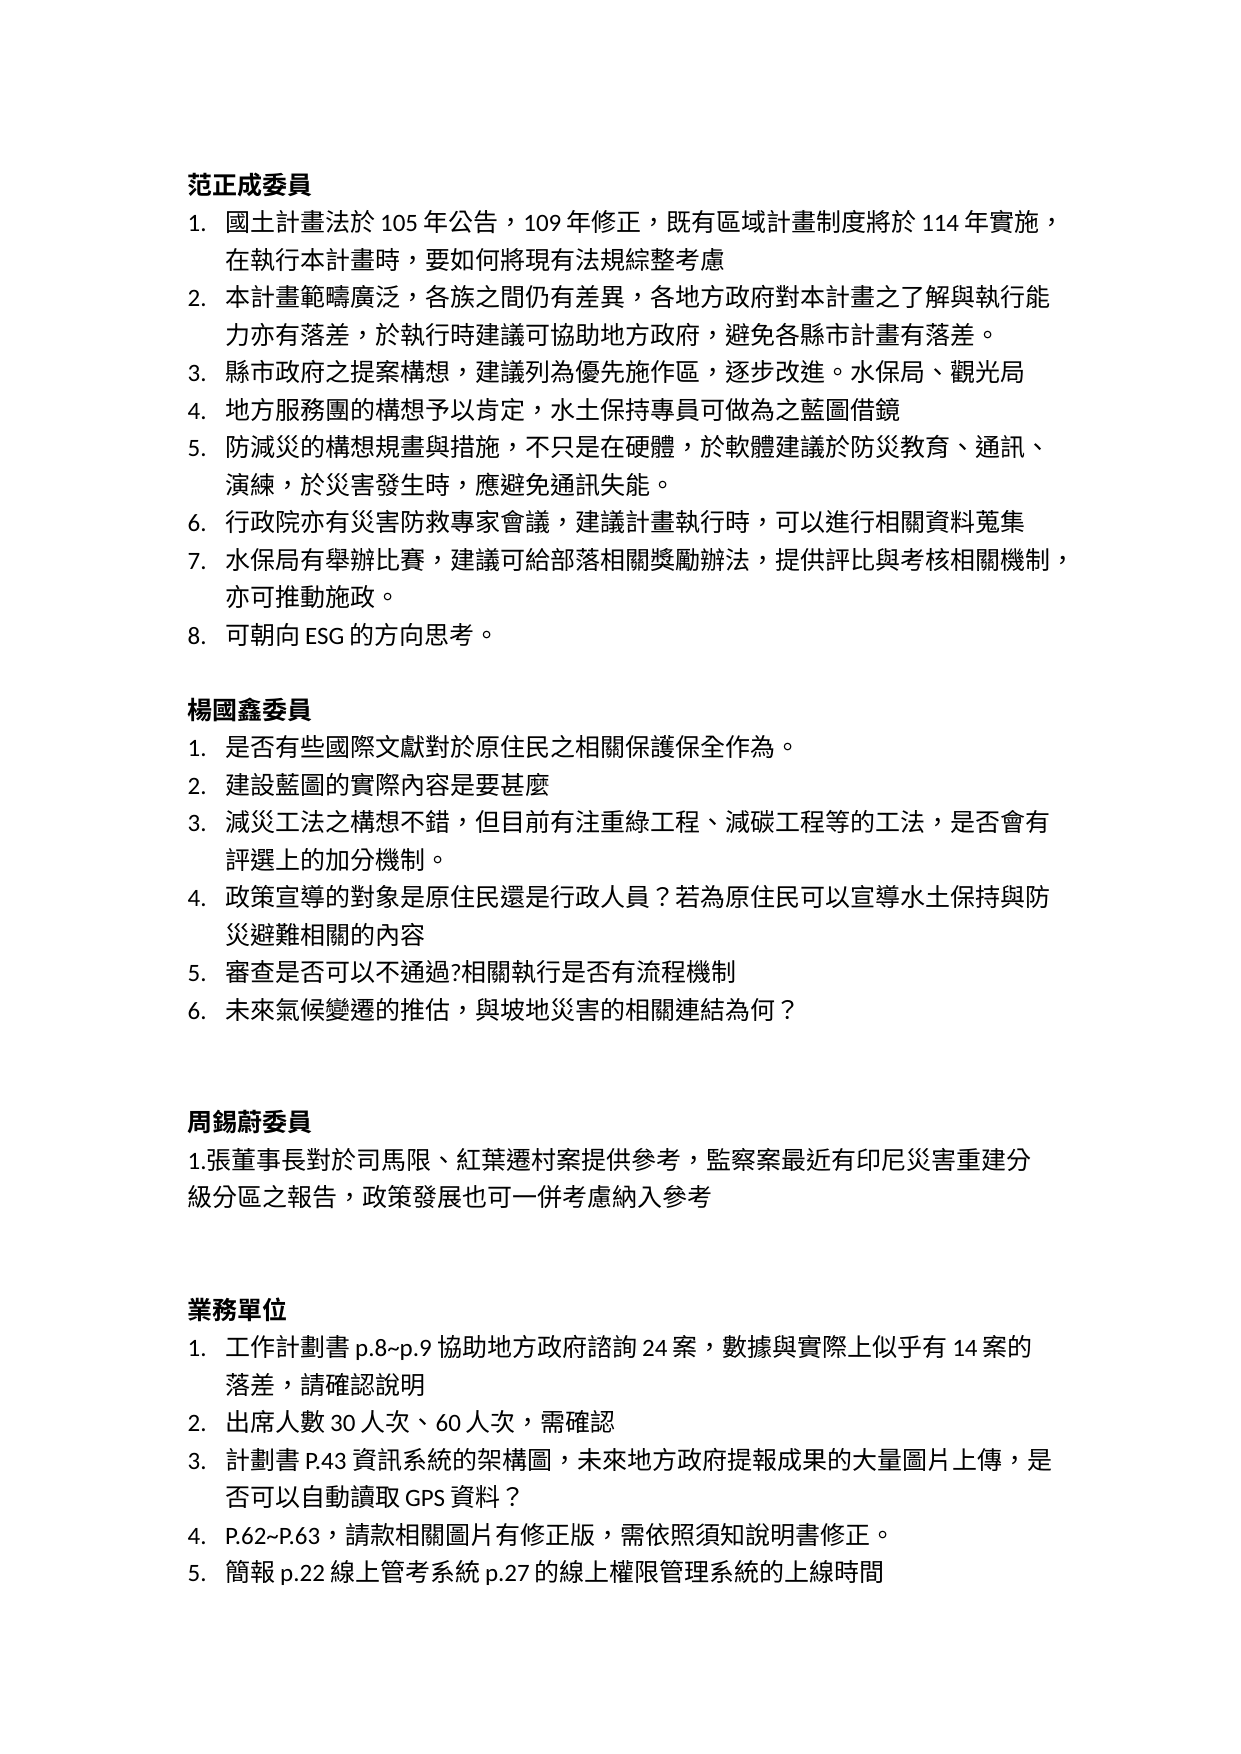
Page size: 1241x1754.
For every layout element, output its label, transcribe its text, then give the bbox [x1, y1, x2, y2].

text 1.張董事長對於司馬限、紅葉遷村案提供參考，監察案最近有印尼災害重建分級分區之報告，政策發展也可一併考慮納入參考 [187, 1139, 1053, 1214]
list 本計畫範疇廣泛，各族之間仍有差異，各地方政府對本計畫之了解與執行能力亦有落差，於執行時建議可協助地方政府，避免各縣市計畫有落差。 [187, 277, 1053, 352]
list 水保局有舉辦比賽，建議可給部落相關獎勵辦法，提供評比與考核相關機制，亦可推動施政。 [187, 539, 1053, 614]
list P.62~P.63，請款相關圖片有修正版，需依照須知說明書修正。 [187, 1514, 1053, 1552]
text 業務單位 [187, 1289, 1053, 1327]
list 出席人數30人次、60人次，需確認 [187, 1402, 1053, 1439]
list 計劃書P.43 資訊系統的架構圖，未來地方政府提報成果的大量圖片上傳，是否可以自動讀取GPS資料？ [187, 1439, 1053, 1514]
list 簡報p.22線上管考系統p.27的線上權限管理系統的上線時間 [187, 1552, 1053, 1589]
list 建設藍圖的實際內容是要甚麼 [187, 764, 1053, 802]
list 減災工法之構想不錯，但目前有注重綠工程、減碳工程等的工法，是否會有評選上的加分機制。 [187, 802, 1053, 877]
list 可朝向ESG的方向思考。 [187, 614, 1053, 652]
text 楊國鑫委員 [187, 689, 1053, 727]
list 審查是否可以不通過?相關執行是否有流程機制 [187, 952, 1053, 989]
list 地方服務團的構想予以肯定，水土保持專員可做為之藍圖借鏡 [187, 389, 1053, 427]
list 未來氣候變遷的推估，與坡地災害的相關連結為何？ [187, 989, 1053, 1027]
list 縣市政府之提案構想，建議列為優先施作區，逐步改進。水保局、觀光局 [187, 352, 1053, 389]
list 工作計劃書p.8~p.9協助地方政府諮詢24案，數據與實際上似乎有14案的落差，請確認說明 [187, 1327, 1053, 1402]
list 政策宣導的對象是原住民還是行政人員？若為原住民可以宣導水土保持與防災避難相關的內容 [187, 877, 1053, 952]
list 防減災的構想規畫與措施，不只是在硬體，於軟體建議於防災教育、通訊、演練，於災害發生時，應避免通訊失能。 [187, 427, 1053, 502]
list 行政院亦有災害防救專家會議，建議計畫執行時，可以進行相關資料蒐集 [187, 502, 1053, 539]
text 周錫蔚委員 [187, 1102, 1053, 1139]
list 國土計畫法於105年公告，109年修正，既有區域計畫制度將於114年實施，在執行本計畫時，要如何將現有法規綜整考慮 [187, 202, 1053, 277]
text 范正成委員 [187, 164, 1053, 202]
list 是否有些國際文獻對於原住民之相關保護保全作為。 [187, 727, 1053, 764]
